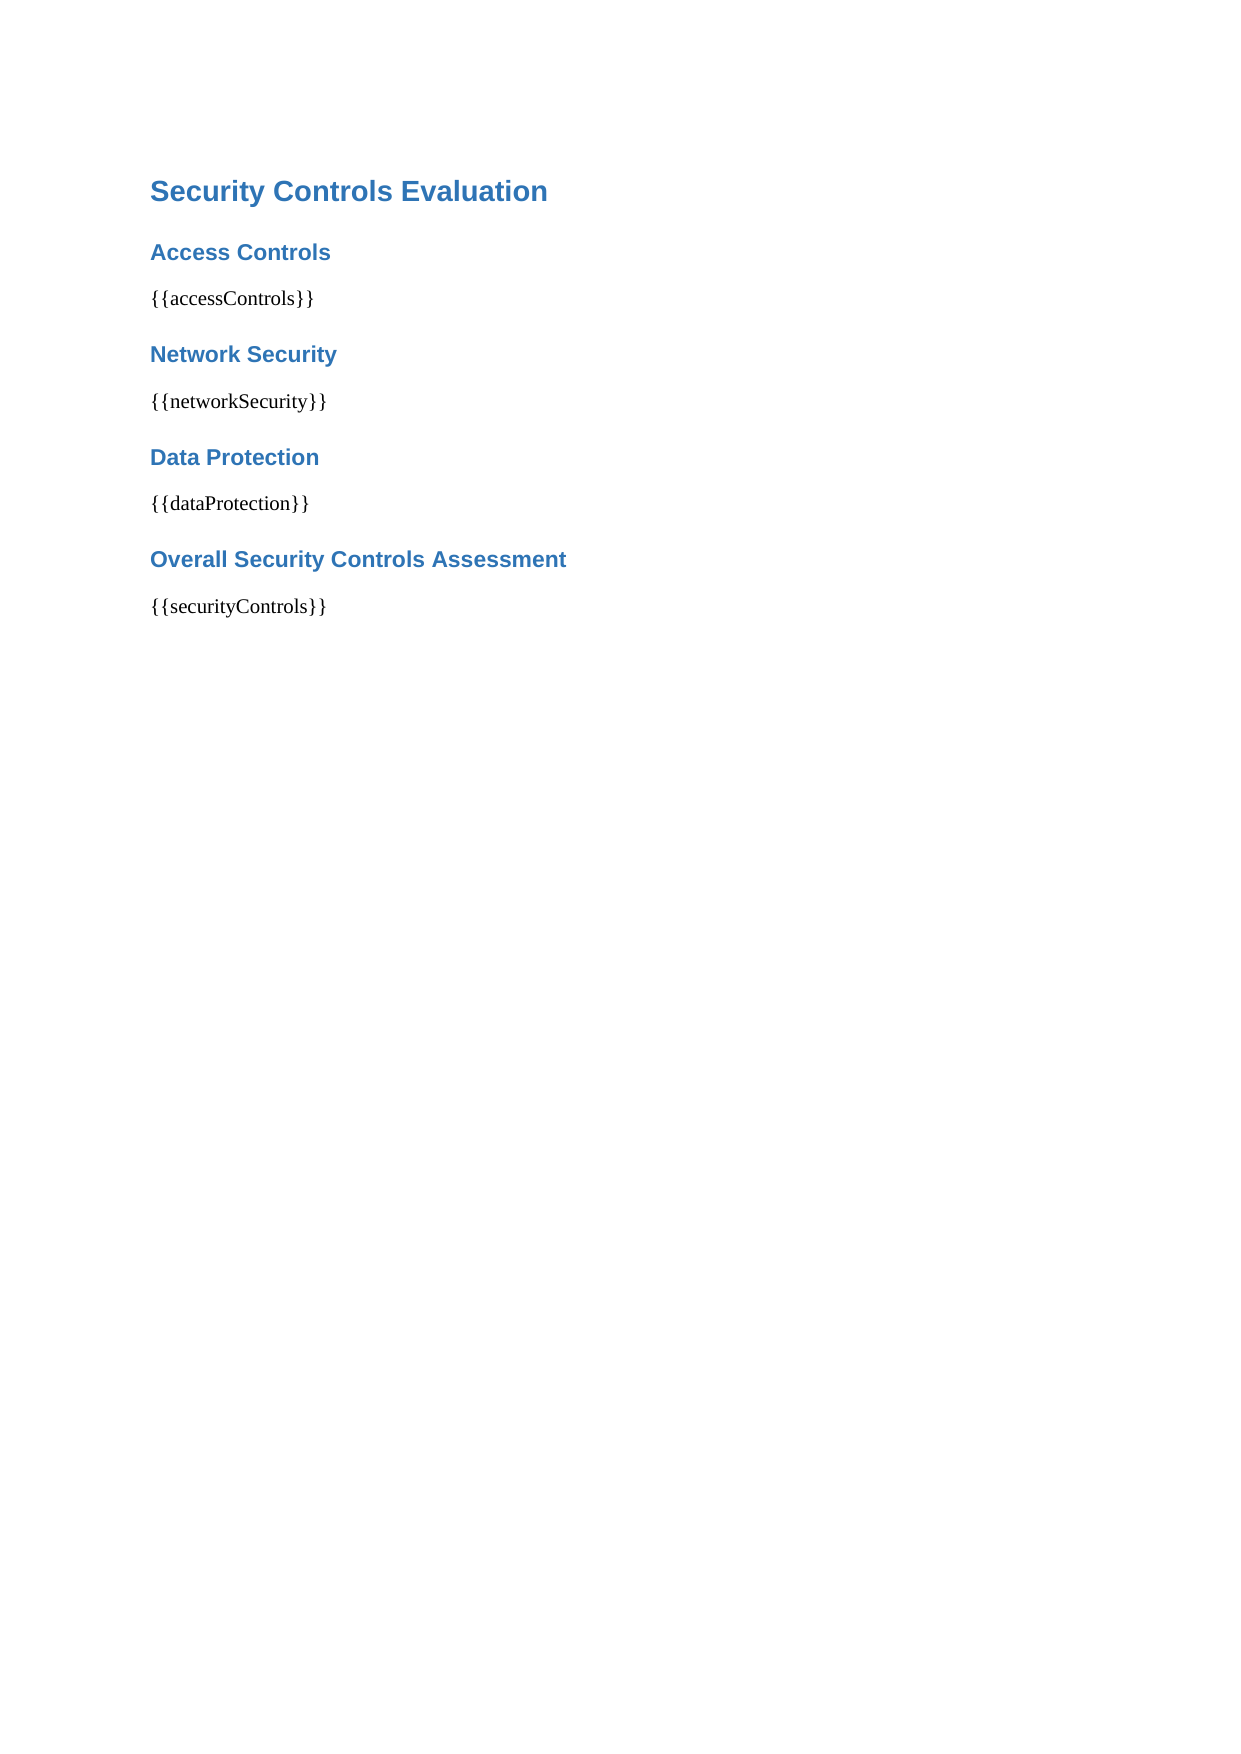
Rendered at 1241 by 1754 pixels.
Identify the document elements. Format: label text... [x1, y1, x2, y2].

text {{networkSecurity}} [150, 388, 1090, 413]
subtitle Network Security [150, 341, 1090, 368]
subtitle Security Controls Evaluation [150, 174, 1090, 208]
subtitle Access Controls [150, 239, 1090, 265]
text {{dataProtection}} [150, 491, 1090, 515]
text {{accessControls}} [150, 286, 1090, 310]
subtitle Overall Security Controls Assessment [150, 546, 1090, 573]
subtitle Data Protection [150, 444, 1090, 470]
text {{securityControls}} [150, 593, 1090, 618]
